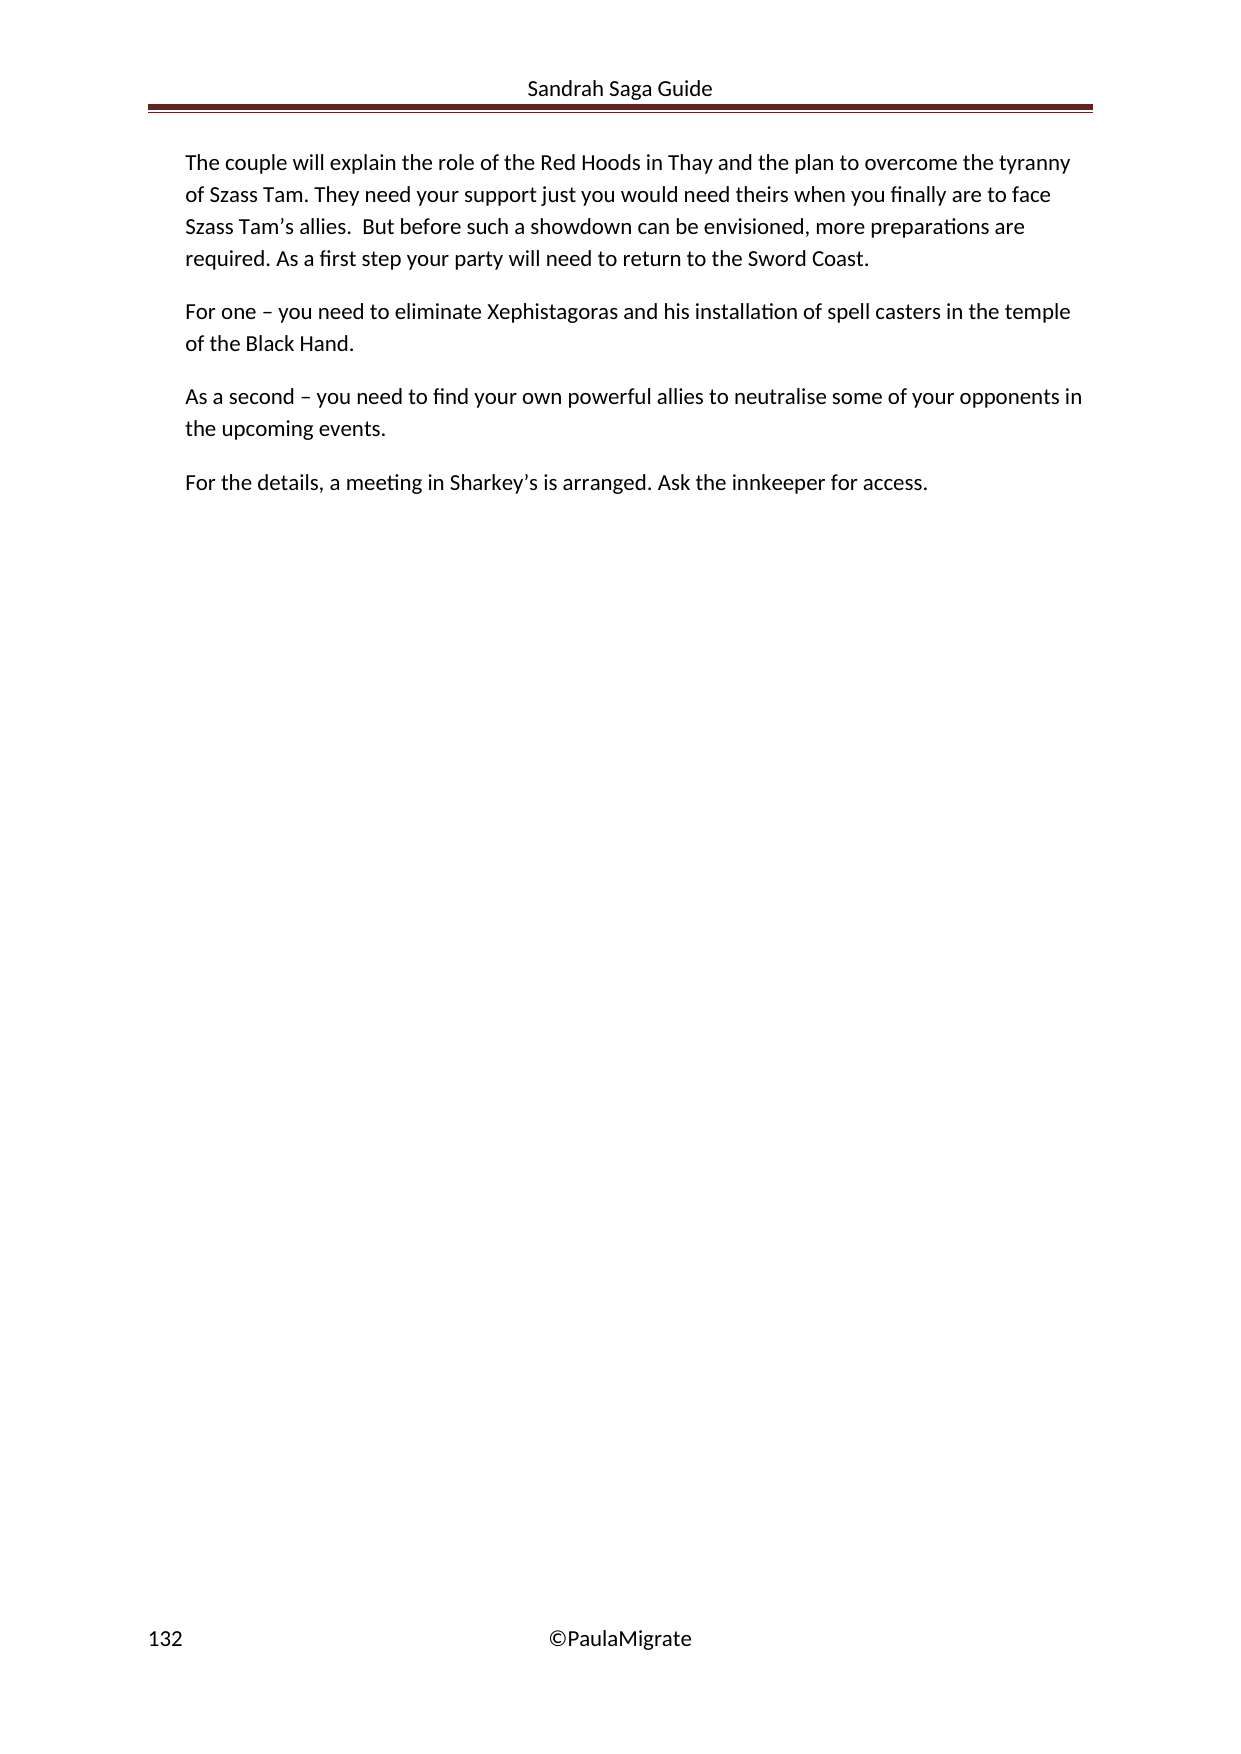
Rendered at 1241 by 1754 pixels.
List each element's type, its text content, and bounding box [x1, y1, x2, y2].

text As a second – you need to find your own powerful allies to neutralise some of your opponents in the upcoming events. [185, 382, 1093, 443]
text For one – you need to eliminate Xephistagoras and his installation of spell casters in the temple of the Black Hand. [185, 297, 1093, 357]
text For the details, a meeting in Sharkey’s is arranged. Ask the innkeeper for access. [185, 468, 1093, 496]
text The couple will explain the role of the Red Hoods in Thay and the plan to overcome the tyranny of Szass Tam. They need your support just you would need theirs when you finally are to face Szass Tam’s allies. But before such a showdown can be envisioned, more preparations are required. As a first step your party will need to return to the Sword Coast. [185, 148, 1093, 272]
